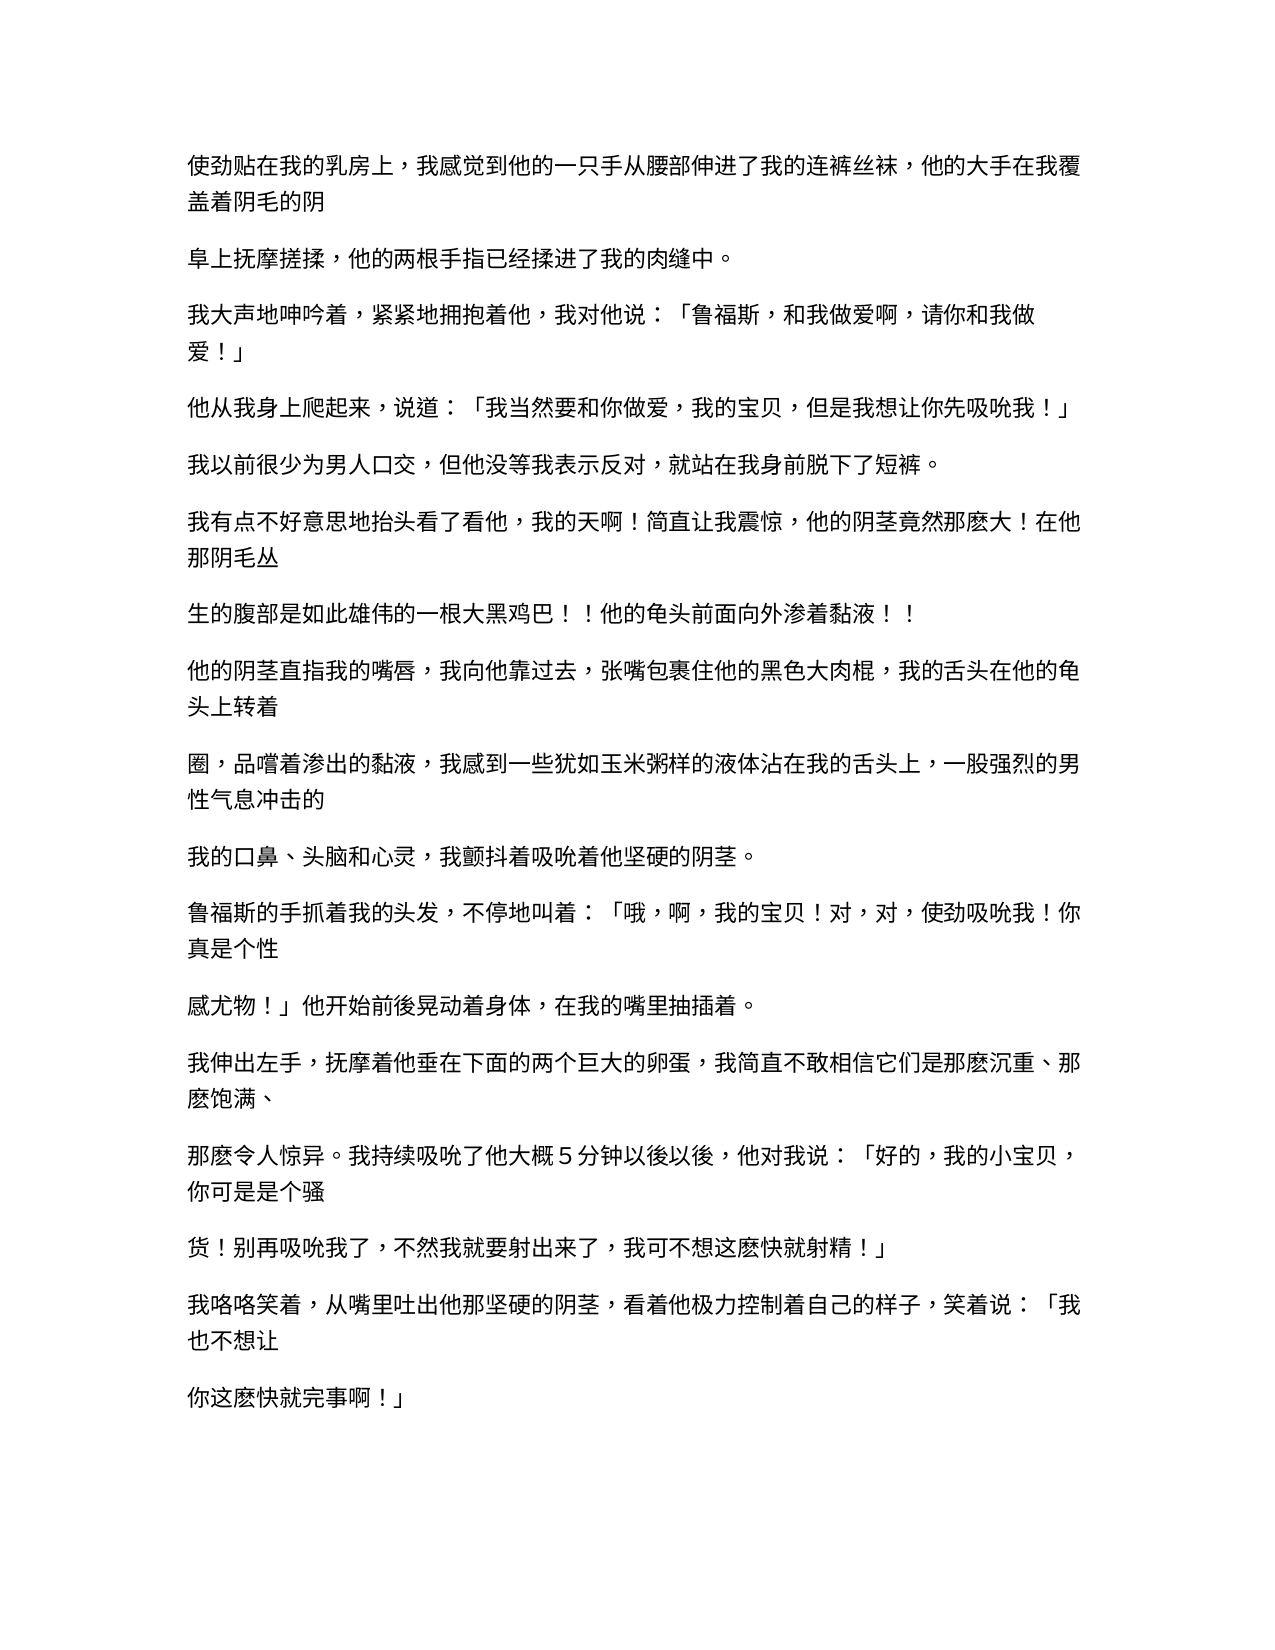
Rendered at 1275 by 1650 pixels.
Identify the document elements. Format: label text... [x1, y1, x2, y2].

text 我伸出左手，抚摩着他垂在下面的两个巨大的卵蛋，我简直不敢相信它们是那麽沉重、那麽饱满、 [187, 1047, 1087, 1114]
text 阜上抚摩搓揉，他的两根手指已经揉进了我的肉缝中。 [187, 243, 1087, 274]
text 货！别再吸吮我了，不然我就要射出来了，我可不想这麽快就射精！」 [187, 1232, 1087, 1263]
text 我的口鼻、头脑和心灵，我颤抖着吸吮着他坚硬的阴茎。 [187, 841, 1087, 872]
text 他的阴茎直指我的嘴唇，我向他靠过去，张嘴包裹住他的黑色大肉棍，我的舌头在他的龟头上转着 [187, 655, 1087, 722]
text 鲁福斯的手抓着我的头发，不停地叫着：「哦，啊，我的宝贝！对，对，使劲吸吮我！你真是个性 [187, 897, 1087, 964]
text 那麽令人惊异。我持续吸吮了他大概５分钟以後以後，他对我说：「好的，我的小宝贝，你可是是个骚 [187, 1139, 1087, 1207]
text 他从我身上爬起来，说道：「我当然要和你做爱，我的宝贝，但是我想让你先吸吮我！」 [187, 392, 1087, 423]
text 生的腹部是如此雄伟的一根大黑鸡巴！！他的龟头前面向外渗着黏液！！ [187, 598, 1087, 630]
text 我以前很少为男人口交，但他没等我表示反对，就站在我身前脱下了短裤。 [187, 449, 1087, 480]
text 你这麽快就完事啊！」 [187, 1382, 1087, 1413]
text 感尤物！」他开始前後晃动着身体，在我的嘴里抽插着。 [187, 990, 1087, 1021]
text 使劲贴在我的乳房上，我感觉到他的一只手从腰部伸进了我的连裤丝袜，他的大手在我覆盖着阴毛的阴 [187, 150, 1087, 217]
text 圈，品嚐着渗出的黏液，我感到一些犹如玉米粥样的液体沾在我的舌头上，一股强烈的男性气息冲击的 [187, 748, 1087, 815]
text 我大声地呻吟着，紧紧地拥抱着他，我对他说：「鲁福斯，和我做爱啊，请你和我做爱！」 [187, 299, 1087, 367]
text 我咯咯笑着，从嘴里吐出他那坚硬的阴茎，看着他极力控制着自己的样子，笑着说：「我也不想让 [187, 1289, 1087, 1356]
text 我有点不好意思地抬头看了看他，我的天啊！简直让我震惊，他的阴茎竟然那麽大！在他那阴毛丛 [187, 506, 1087, 573]
